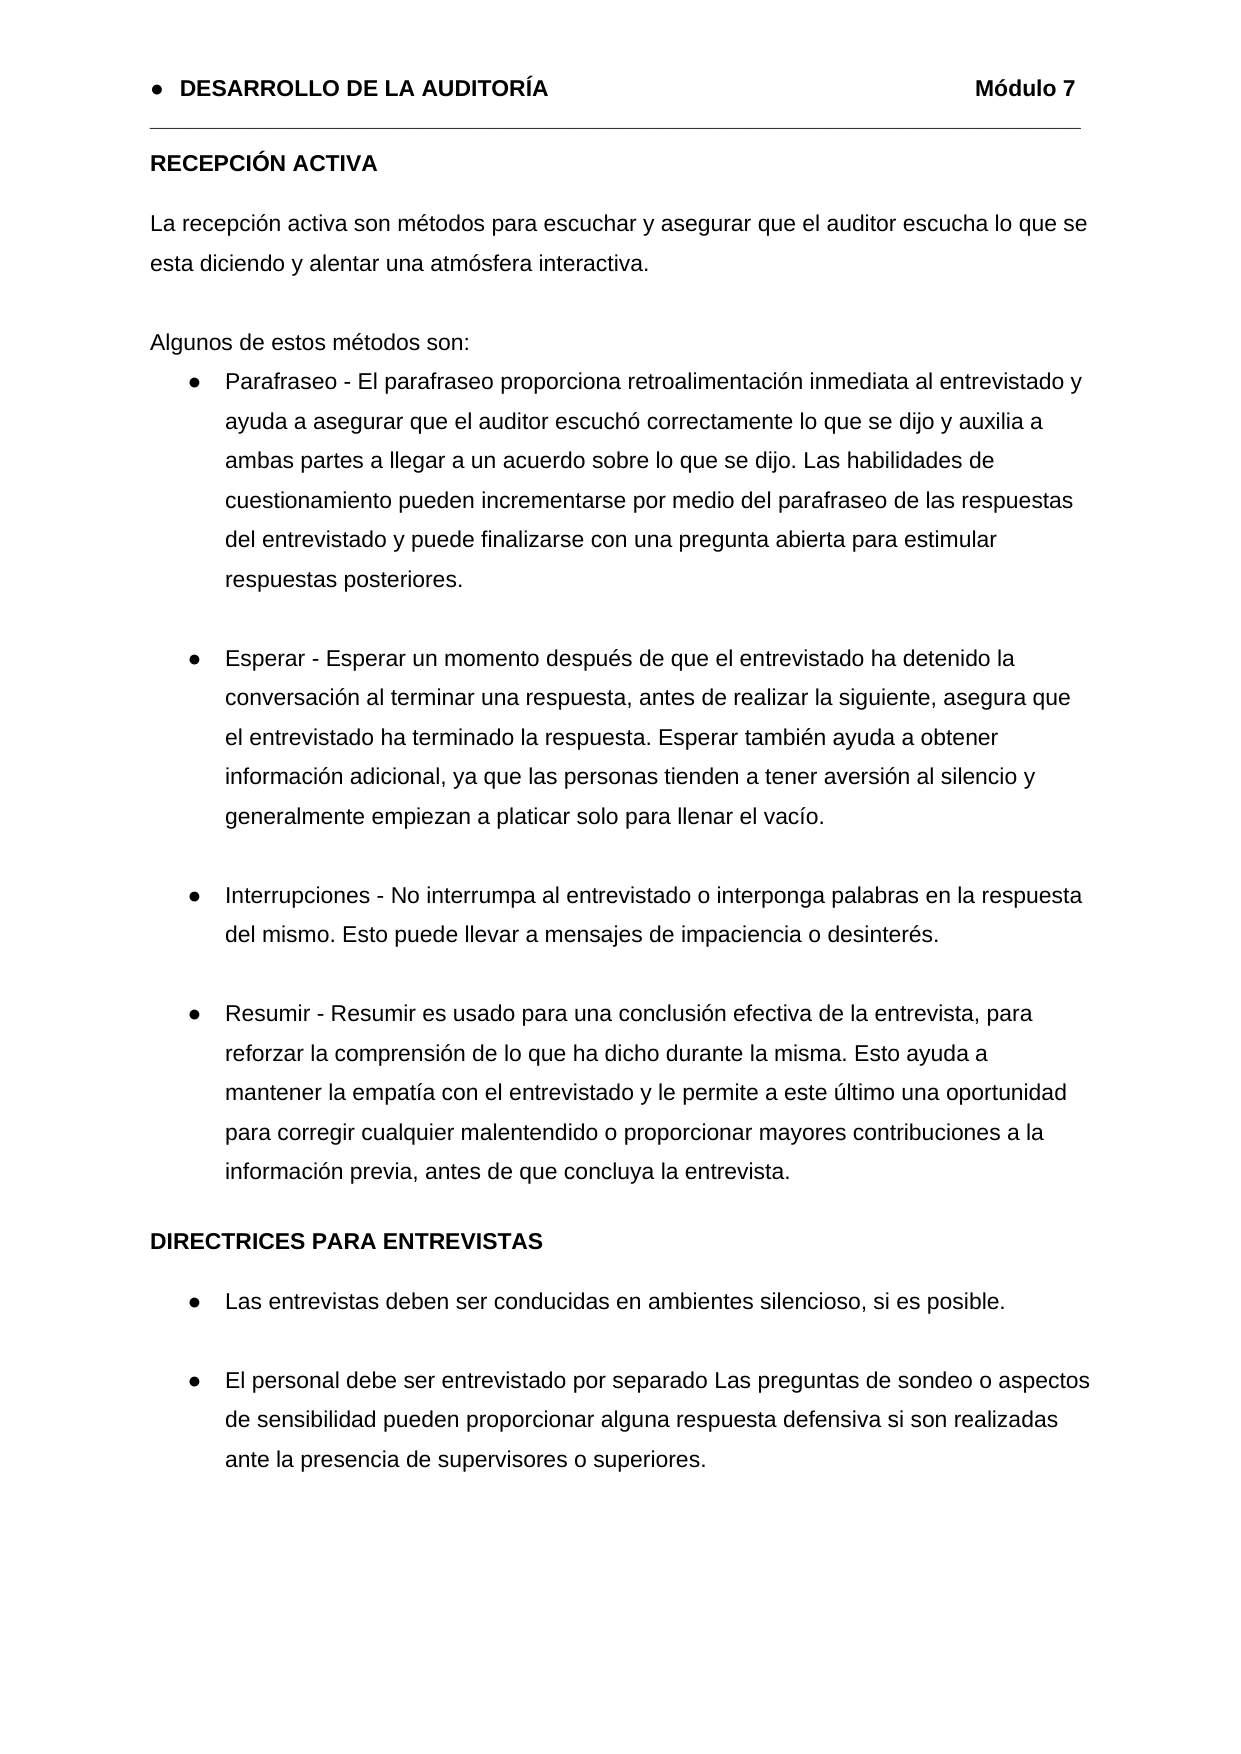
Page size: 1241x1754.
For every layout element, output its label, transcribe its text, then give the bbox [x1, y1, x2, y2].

text La recepción activa son métodos para escuchar y asegurar que el auditor escucha lo que se esta diciendo y alentar una atmósfera interactiva. [150, 210, 1090, 276]
list Las entrevistas deben ser conducidas en ambientes silencioso, si es posible. [187, 1288, 1090, 1314]
list Interrupciones - No interrumpa al entrevistado o interponga palabras en la respuesta del mismo. Esto puede llevar a mensajes de impaciencia o desinterés. [187, 882, 1090, 947]
text RECEPCIÓN ACTIVA [150, 150, 1090, 176]
text Algunos de estos métodos son: [150, 329, 1090, 355]
list Resumir - Resumir es usado para una conclusión efectiva de la entrevista, para reforzar la comprensión de lo que ha dicho durante la misma. Esto ayuda a mantener la empatía con el entrevistado y le permite a este último una oportunidad para corregir cualquier malentendido o proporcionar mayores contribuciones a la información previa, antes de que concluya la entrevista. [187, 1000, 1090, 1184]
list Parafraseo - El parafraseo proporciona retroalimentación inmediata al entrevistado y ayuda a asegurar que el auditor escuchó correctamente lo que se dijo y auxilia a ambas partes a llegar a un acuerdo sobre lo que se dijo. Las habilidades de cuestionamiento pueden incrementarse por medio del parafraseo de las respuestas del entrevistado y puede finalizarse con una pregunta abierta para estimular respuestas posteriores. [187, 368, 1090, 592]
list El personal debe ser entrevistado por separado Las preguntas de sondeo o aspectos de sensibilidad pueden proporcionar alguna respuesta defensiva si son realizadas ante la presencia de supervisores o superiores. [187, 1367, 1090, 1472]
list Esperar - Esperar un momento después de que el entrevistado ha detenido la conversación al terminar una respuesta, antes de realizar la siguiente, asegura que el entrevistado ha terminado la respuesta. Esperar también ayuda a obtener información adicional, ya que las personas tienden a tener aversión al silencio y generalmente empiezan a platicar solo para llenar el vacío. [187, 645, 1090, 829]
text DIRECTRICES PARA ENTREVISTAS [150, 1228, 1090, 1254]
